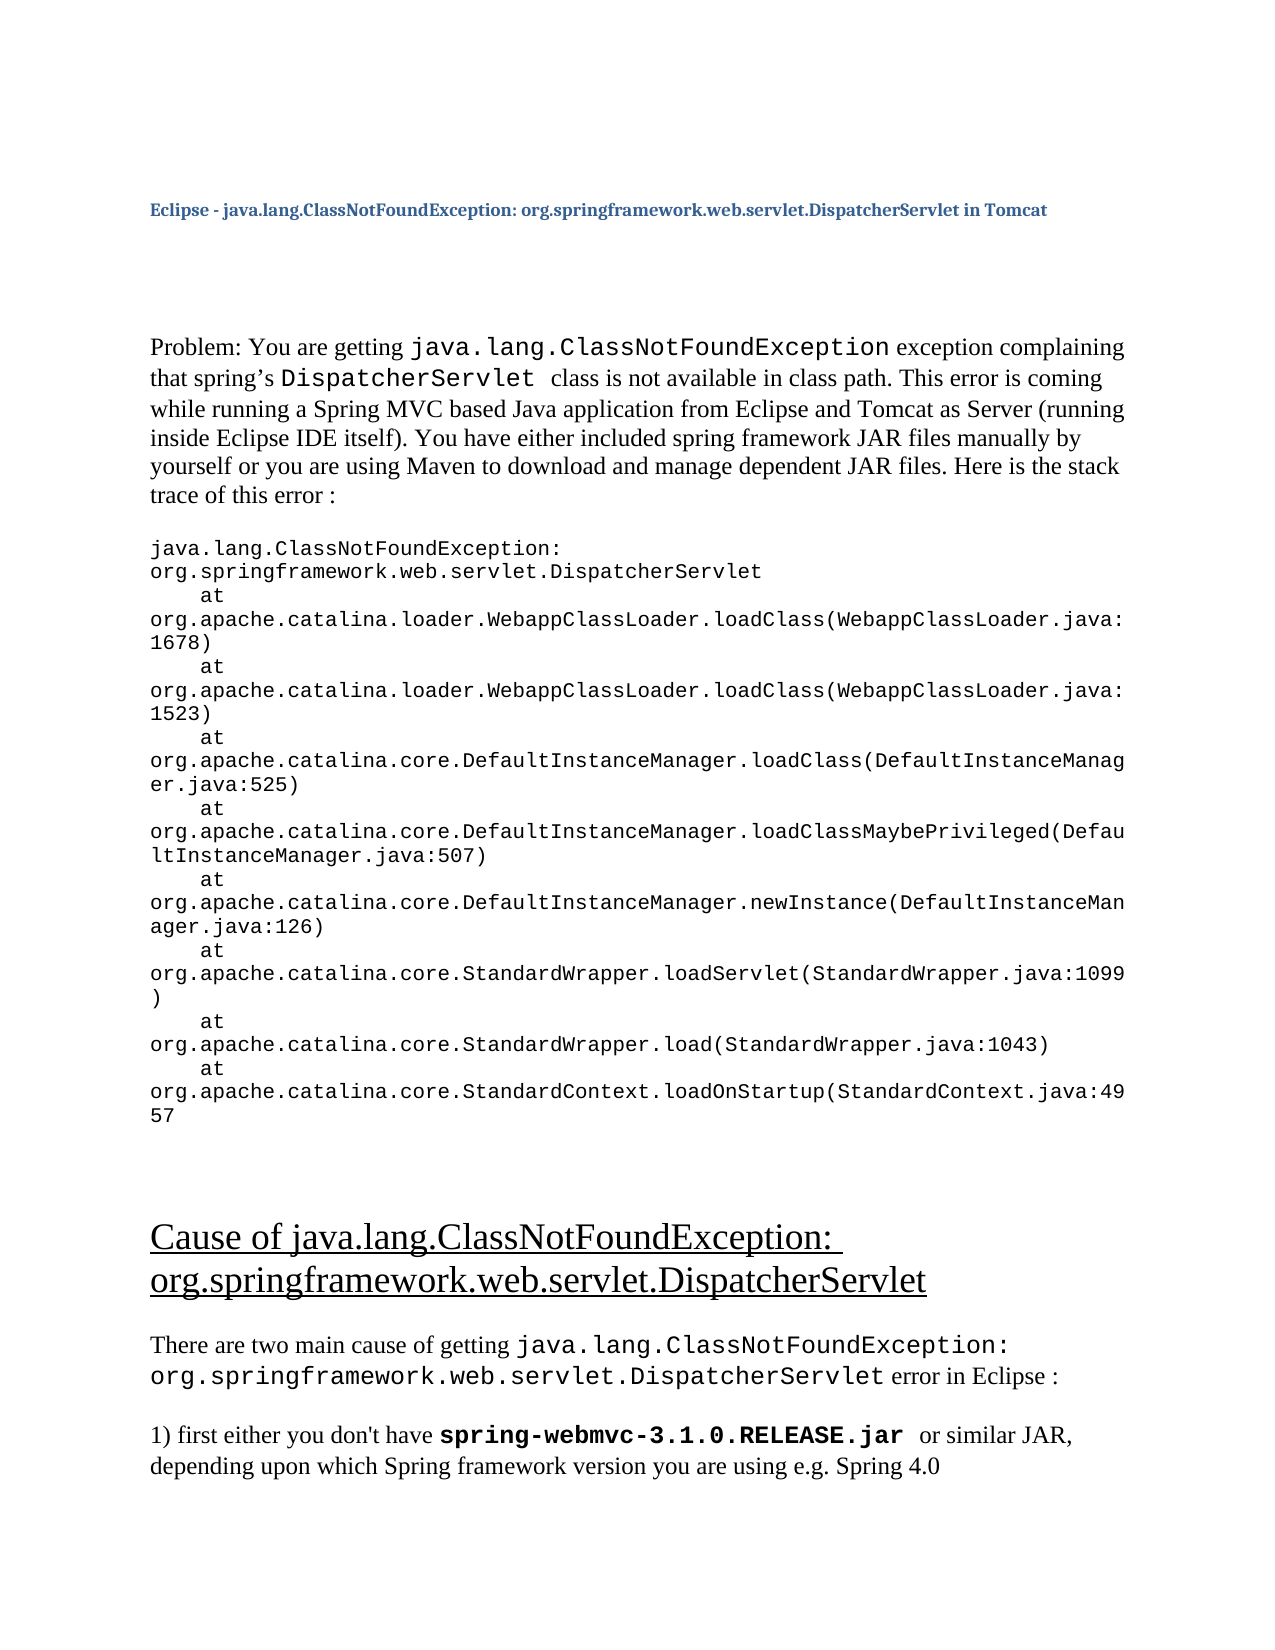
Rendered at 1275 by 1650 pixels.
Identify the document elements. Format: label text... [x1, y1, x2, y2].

text Cause of java.lang.ClassNotFoundException: org.springframework.web.servlet.DispatcherServlet [150, 1215, 1125, 1301]
subtitle Eclipse - java.lang.ClassNotFoundException: org.springframework.web.servlet.DispatcherServlet in Tomcat [150, 200, 1125, 222]
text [150, 1330, 1125, 1480]
text Problem: You are getting java.lang.ClassNotFoundException exception complaining that spring’s DispatcherServlet class is not available in class path. This error is coming while running a Spring MVC based Java application from Eclipse and Tomcat as Server (running inside Eclipse IDE itself). You have either included spring framework JAR files manually by yourself or you are using Maven to download and manage dependent JAR files. Here is the stack trace of this error : java.lang.ClassNotFoundException: org.springframework.web.servlet.DispatcherServlet at org.apache.catalina.loader.WebappClassLoader.loadClass(WebappClassLoader.java:1678) at org.apache.catalina.loader.WebappClassLoader.loadClass(WebappClassLoader.java:1523) at org.apache.catalina.core.DefaultInstanceManager.loadClass(DefaultInstanceManager.java:525) at org.apache.catalina.core.DefaultInstanceManager.loadClassMaybePrivileged(DefaultInstanceManager.java:507) at org.apache.catalina.core.DefaultInstanceManager.newInstance(DefaultInstanceManager.java:126) at org.apache.catalina.core.StandardWrapper.loadServlet(StandardWrapper.java:1099) at org.apache.catalina.core.StandardWrapper.load(StandardWrapper.java:1043) at org.apache.catalina.core.StandardContext.loadOnStartup(StandardContext.java:4957 [150, 332, 1125, 1186]
